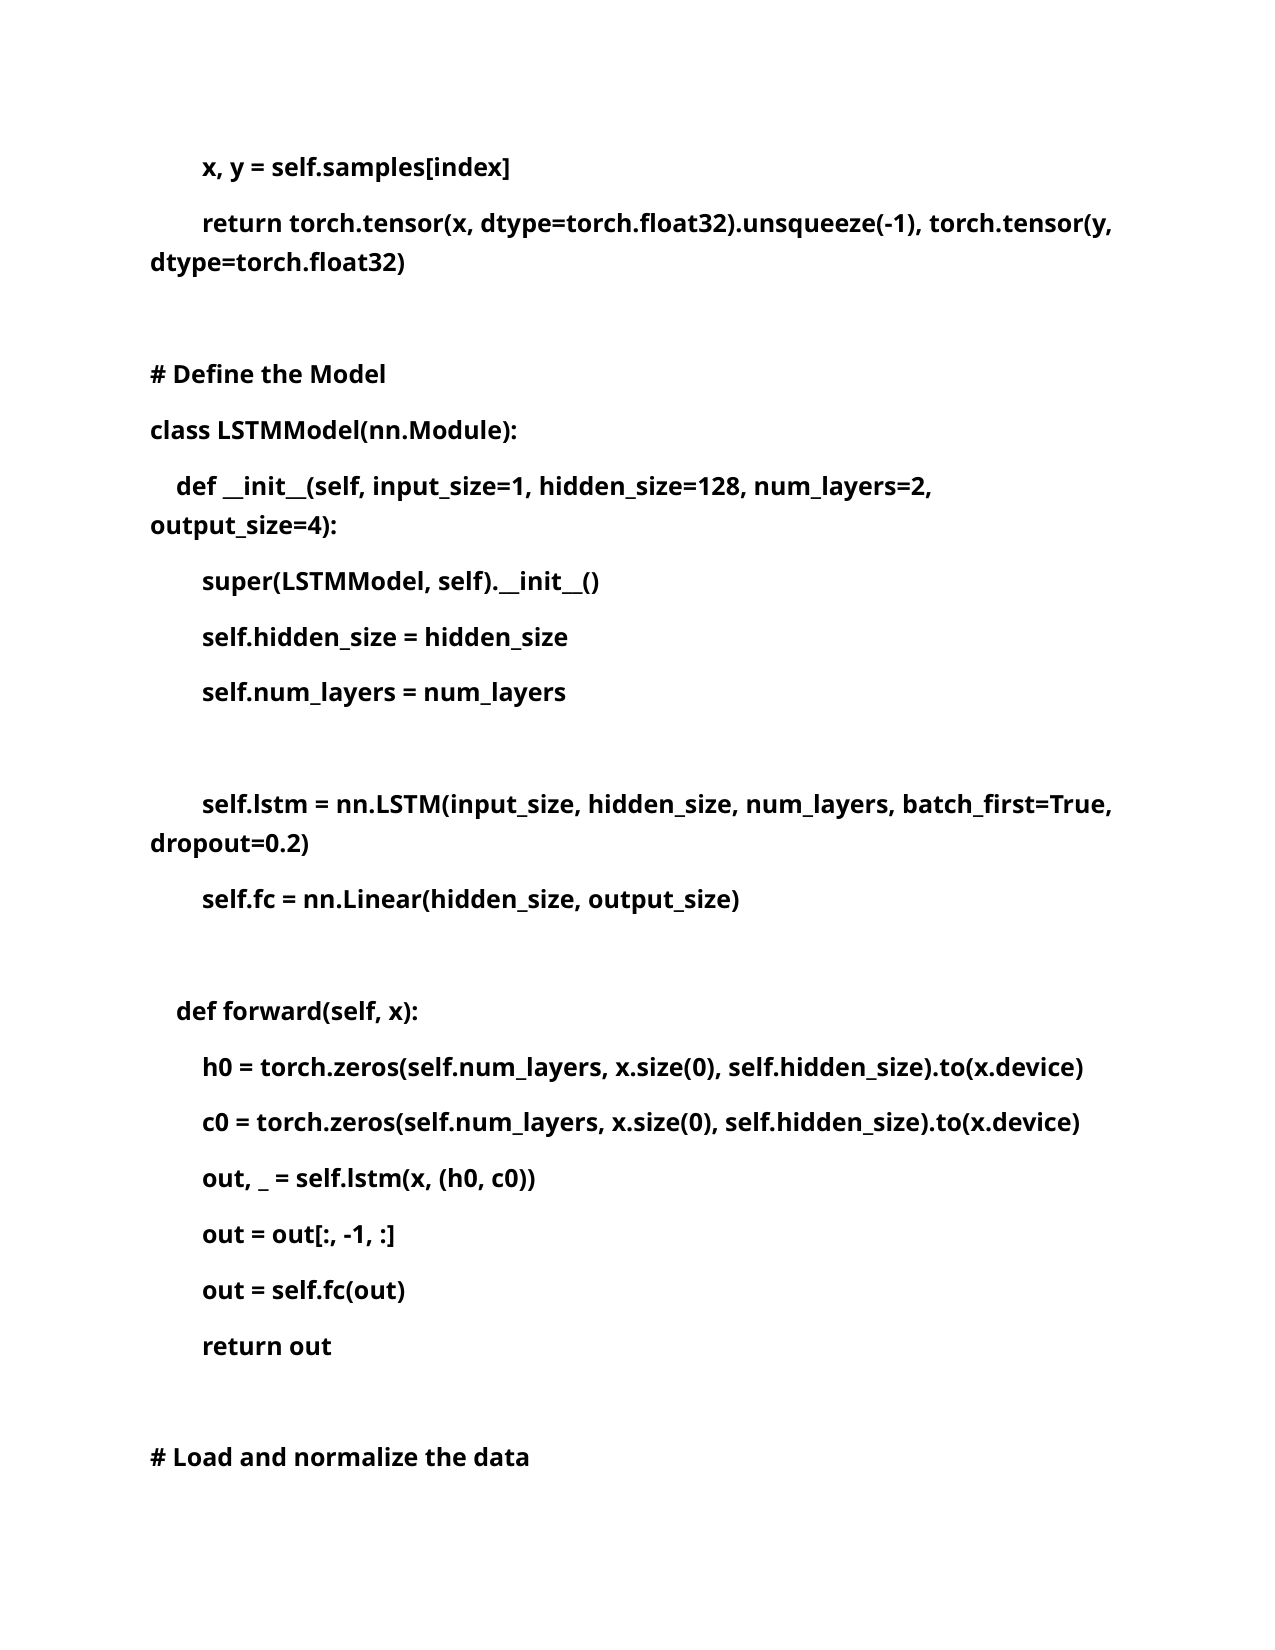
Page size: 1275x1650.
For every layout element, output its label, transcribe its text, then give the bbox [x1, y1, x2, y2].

text self.hidden_size = hidden_size [150, 619, 1125, 653]
text c0 = torch.zeros(self.num_layers, x.size(0), self.hidden_size).to(x.device) [150, 1105, 1125, 1139]
text class LSTMModel(nn.Module): [150, 412, 1125, 447]
text def forward(self, x): [150, 993, 1125, 1027]
text x, y = self.samples[index] [150, 150, 1125, 184]
text super(LSTMModel, self).__init__() [150, 563, 1125, 597]
text self.num_layers = num_layers [150, 675, 1125, 709]
text def __init__(self, input_size=1, hidden_size=128, num_layers=2, output_size=4): [150, 468, 1125, 542]
text self.fc = nn.Linear(hidden_size, output_size) [150, 882, 1125, 916]
text # Load and normalize the data [150, 1440, 1125, 1474]
text out, _ = self.lstm(x, (h0, c0)) [150, 1161, 1125, 1195]
text return torch.tensor(x, dtype=torch.float32).unsqueeze(-1), torch.tensor(y, dtype=torch.float32) [150, 206, 1125, 279]
text self.lstm = nn.LSTM(input_size, hidden_size, num_layers, batch_first=True, dropout=0.2) [150, 787, 1125, 860]
text h0 = torch.zeros(self.num_layers, x.size(0), self.hidden_size).to(x.device) [150, 1049, 1125, 1083]
text out = out[:, -1, :] [150, 1217, 1125, 1251]
text # Define the Model [150, 357, 1125, 391]
text out = self.fc(out) [150, 1272, 1125, 1307]
text return out [150, 1328, 1125, 1362]
